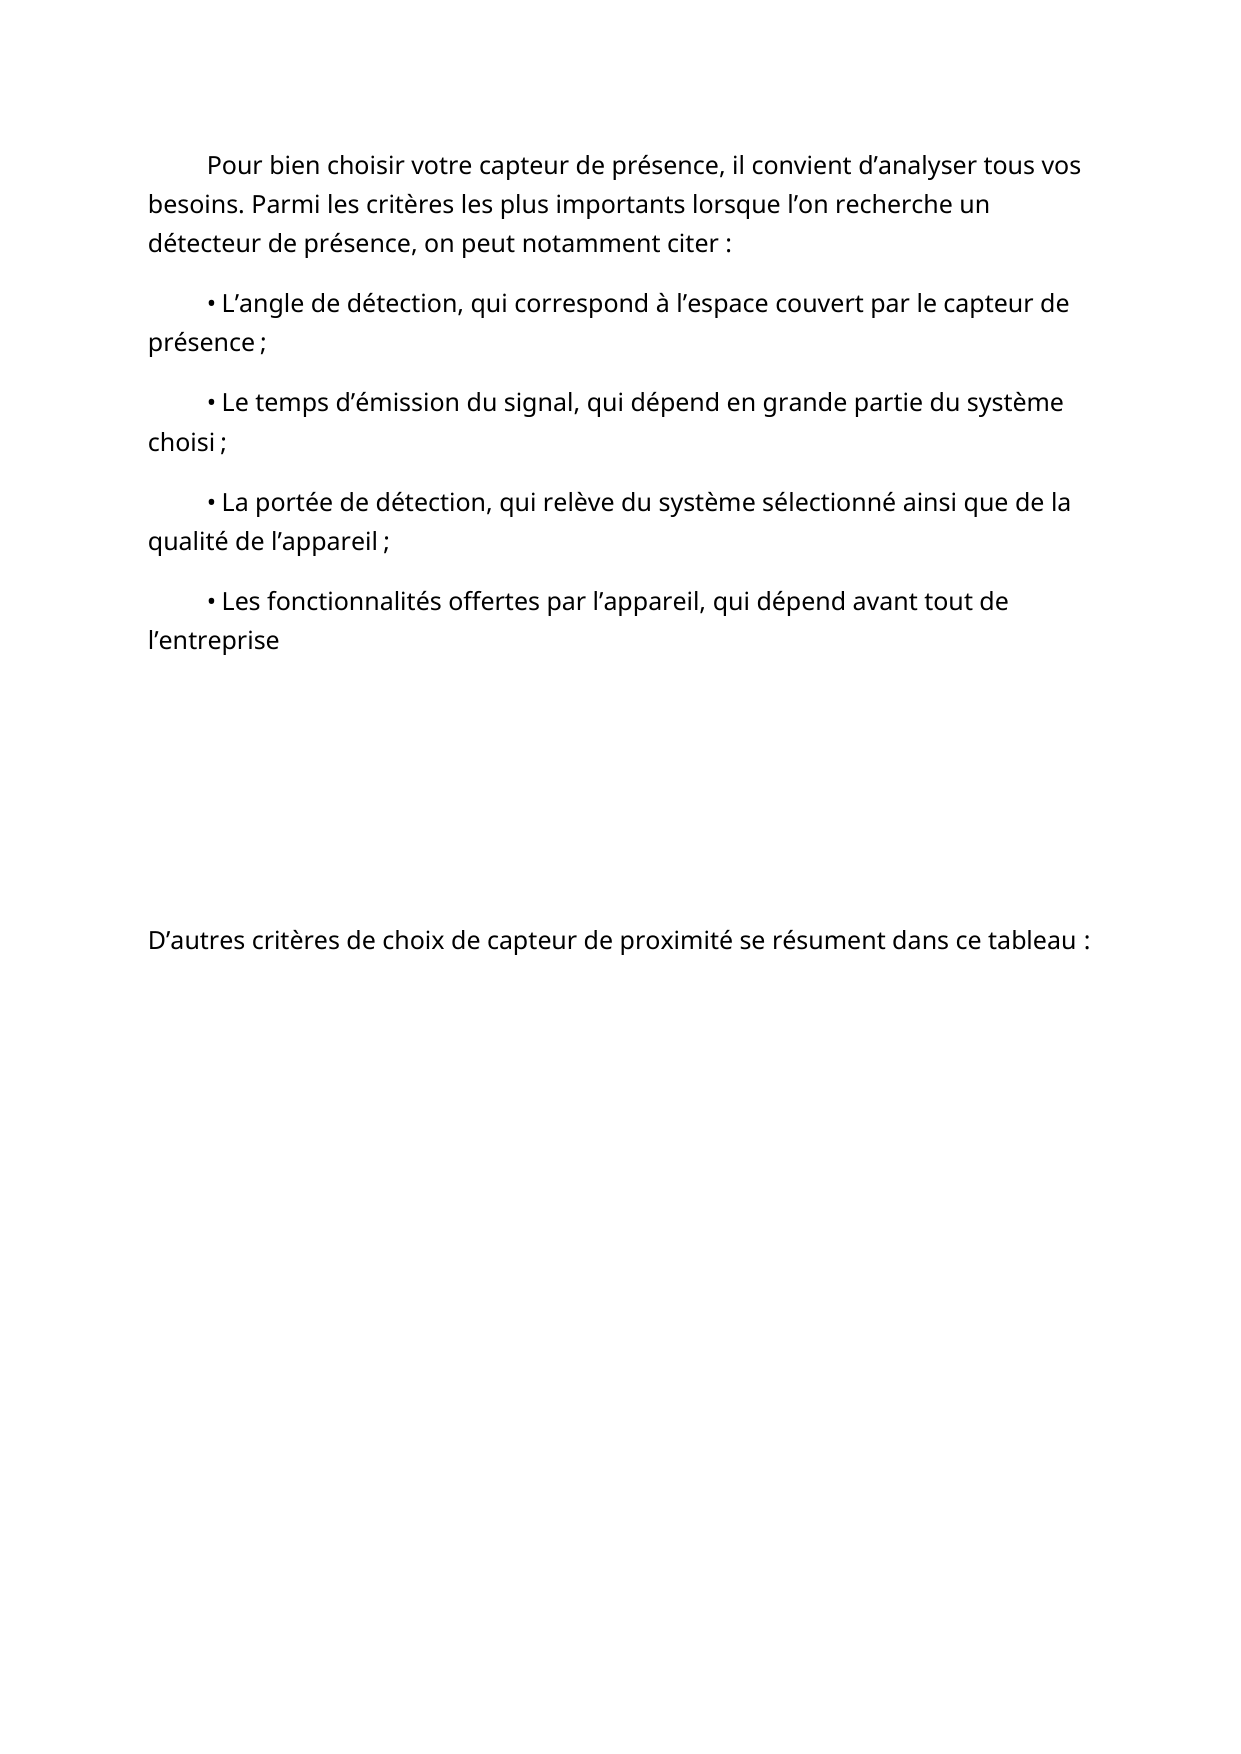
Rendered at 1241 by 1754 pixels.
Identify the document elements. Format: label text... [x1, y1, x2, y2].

text • Le temps d’émission du signal, qui dépend en grande partie du système choisi ; [148, 385, 1093, 458]
text • L’angle de détection, qui correspond à l’espace couvert par le capteur de présence ; [148, 286, 1093, 359]
text D’autres critères de choix de capteur de proximité se résument dans ce tableau : [148, 923, 1093, 957]
text Pour bien choisir votre capteur de présence, il convient d’analyser tous vos besoins. Parmi les critères les plus importants lorsque l’on recherche un détecteur de présence, on peut notamment citer : [148, 148, 1093, 260]
text • Les fonctionnalités offertes par l’appareil, qui dépend avant tout de l’entreprise [148, 583, 1093, 657]
text • La portée de détection, qui relève du système sélectionné ainsi que de la qualité de l’appareil ; [148, 484, 1093, 557]
